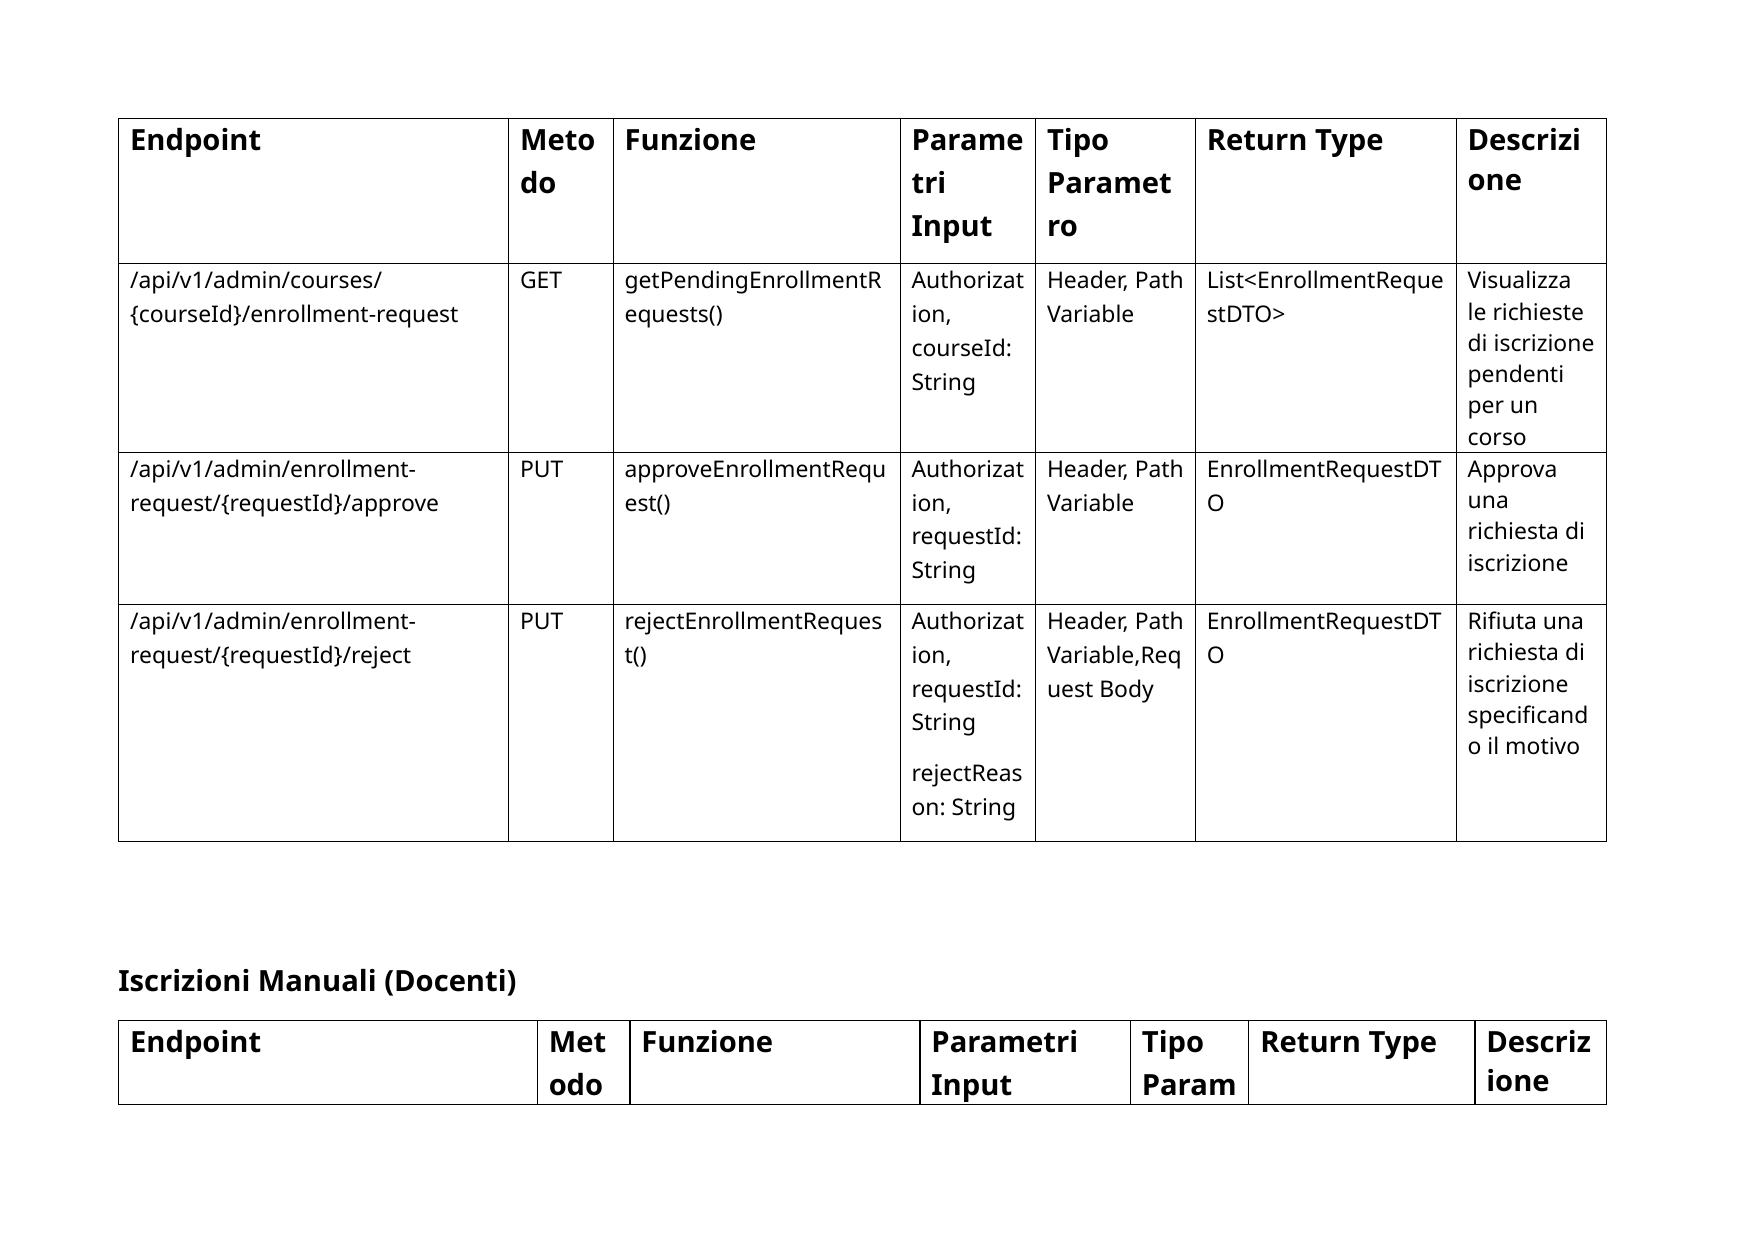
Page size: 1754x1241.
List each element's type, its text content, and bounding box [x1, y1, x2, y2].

table_cell Rifiuta una richiesta di iscrizione specificando il motivo [1457, 605, 1606, 841]
table_cell Approva una richiesta di iscrizione [1457, 453, 1606, 604]
table_header Endpoint [119, 119, 508, 263]
table_header Tipo Parametro [1036, 119, 1195, 263]
table_header Funzione [631, 1021, 919, 1103]
table_cell GET [509, 264, 613, 452]
table_header Return Type [1249, 1021, 1474, 1103]
table_cell /api/v1/admin/enrollment-request/{requestId}/approve [119, 453, 508, 604]
table_header Descrizione [1476, 1021, 1606, 1103]
table_cell PUT [509, 453, 613, 604]
table_cell Authorization, requestId: String [901, 453, 1035, 604]
table_cell PUT [509, 605, 613, 841]
table_cell Authorization, courseId: String [901, 264, 1035, 452]
table_header Parametri Input [921, 1021, 1130, 1103]
table_cell /api/v1/admin/enrollment-request/{requestId}/reject [119, 605, 508, 841]
table_cell EnrollmentRequestDTO [1196, 605, 1456, 841]
table_cell getPendingEnrollmentRequests() [614, 264, 900, 452]
table_cell Header, Path Variable [1036, 264, 1195, 452]
table_header Metodo [509, 119, 613, 263]
table_header Descrizione [1457, 119, 1606, 263]
text Iscrizioni Manuali (Docenti) [118, 961, 1606, 1000]
table_header Parametri Input [901, 119, 1035, 263]
table_cell List<EnrollmentRequestDTO> [1196, 264, 1456, 452]
table_cell approveEnrollmentRequest() [614, 453, 900, 604]
table_cell Header, Path Variable,Request Body [1036, 605, 1195, 841]
table_header Tipo Parametro [1131, 1021, 1248, 1103]
table_cell EnrollmentRequestDTO [1196, 453, 1456, 604]
table_cell rejectEnrollmentRequest() [614, 605, 900, 841]
table_cell Header, Path Variable [1036, 453, 1195, 604]
table_header Return Type [1196, 119, 1456, 263]
table_header Metodo [538, 1021, 629, 1103]
table_header Funzione [614, 119, 900, 263]
table_header Endpoint [119, 1021, 537, 1103]
table_cell /api/v1/admin/courses/{courseId}/enrollment-request [119, 264, 508, 452]
table_cell Authorization, requestId: String rejectReason: String [901, 605, 1035, 841]
table_cell Visualizza le richieste di iscrizione pendenti per un corso [1457, 264, 1606, 452]
